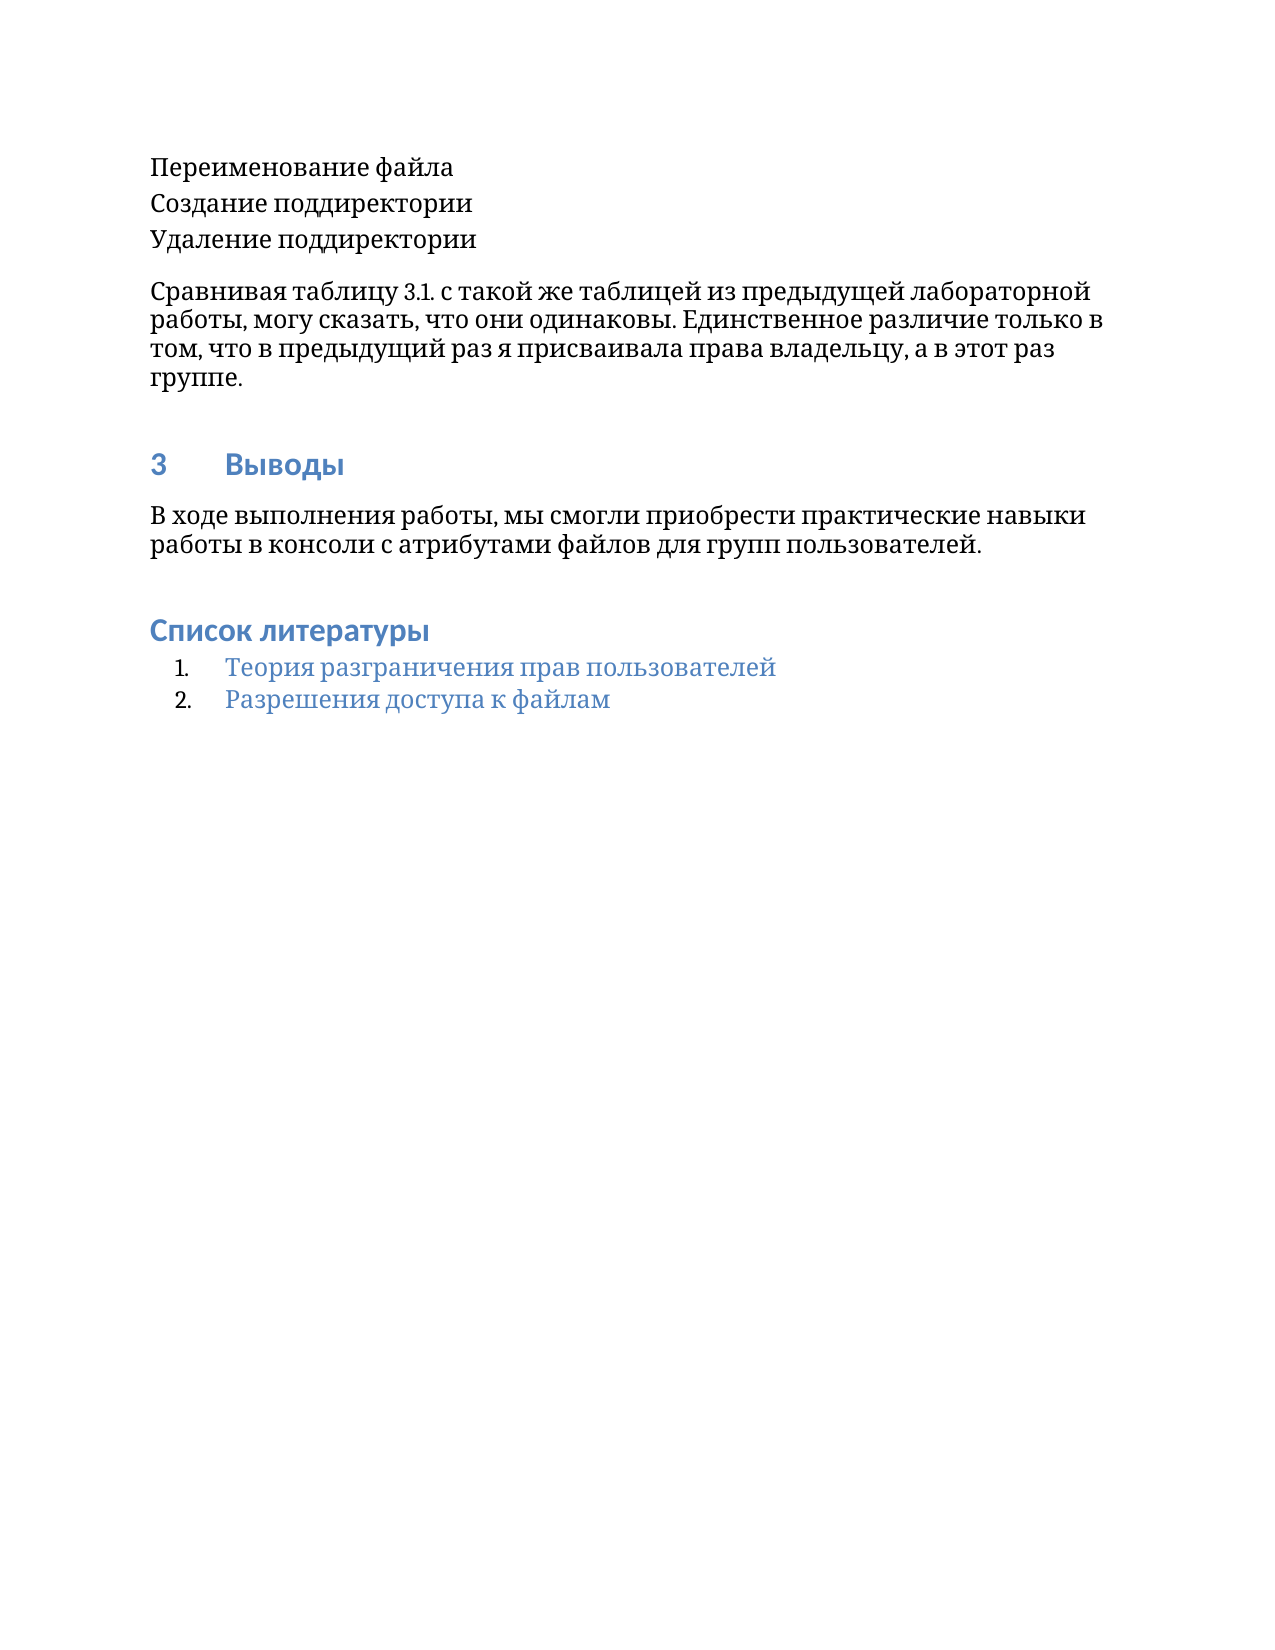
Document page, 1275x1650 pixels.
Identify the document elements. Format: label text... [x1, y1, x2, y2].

text В ходе выполнения работы, мы смогли приобрести практические навыки работы в консоли с атрибутами файлов для групп пользователей. [150, 502, 1125, 559]
list Теория разграничения прав пользователей [175, 654, 1125, 683]
table_cell Переименование файла [139, 150, 1275, 186]
subtitle 3 Выводы [150, 442, 1125, 483]
table_cell Удаление поддиректории [139, 223, 1275, 259]
table_cell Создание поддиректории [139, 186, 1275, 222]
list Разрешения доступа к файлам [175, 686, 1125, 715]
text Сравнивая таблицу 3.1. с такой же таблицей из предыдущей лабораторной работы, могу сказать, что они одинаковы. Единственное различие только в том, что в предыдущий раз я присваивала права владельцу, а в этот раз группе. [150, 277, 1125, 392]
subtitle Список литературы [150, 609, 1125, 650]
